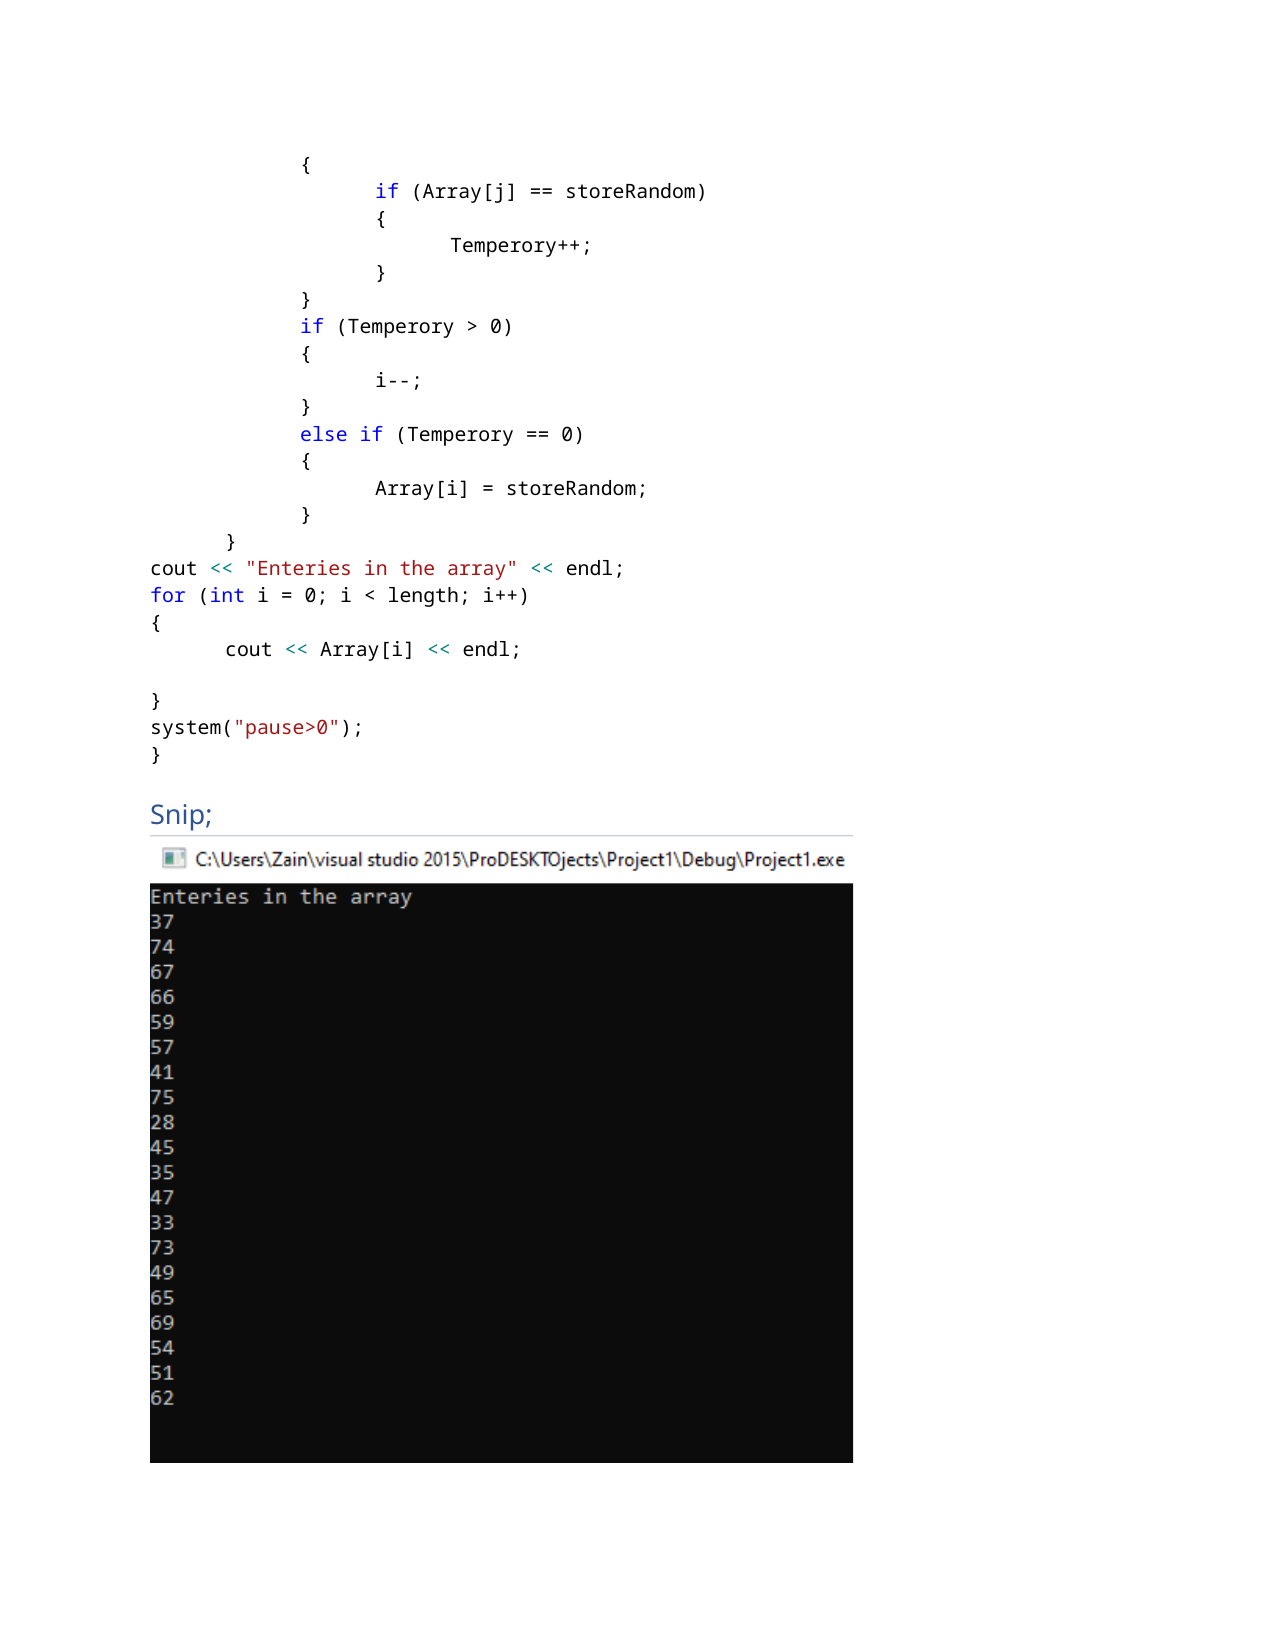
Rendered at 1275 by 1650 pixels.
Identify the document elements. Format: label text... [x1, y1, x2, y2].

text cout << "Enteries in the array" << endl; [150, 555, 1125, 582]
text } [150, 501, 1125, 528]
text } [150, 687, 1125, 714]
text { [150, 447, 1125, 474]
text Temperory++; [150, 231, 1125, 258]
text { [150, 339, 1125, 366]
text if (Temperory > 0) [150, 312, 1125, 339]
text Array[i] = storeRandom; [150, 474, 1125, 501]
text { [150, 204, 1125, 231]
text cout << Array[i] << endl; [150, 636, 1125, 663]
text i--; [150, 366, 1125, 393]
subtitle Snip; [150, 796, 1125, 833]
text } [150, 285, 1125, 312]
text else if (Temperory == 0) [150, 420, 1125, 447]
text if (Array[j] == storeRandom) [150, 177, 1125, 204]
text { [150, 150, 1125, 177]
picture [150, 835, 854, 1463]
text } [150, 258, 1125, 285]
text { [150, 609, 1125, 636]
text for (int i = 0; i < length; i++) [150, 582, 1125, 609]
text } [150, 393, 1125, 420]
text } [150, 528, 1125, 555]
text } [150, 741, 1125, 768]
text system("pause>0"); [150, 714, 1125, 741]
